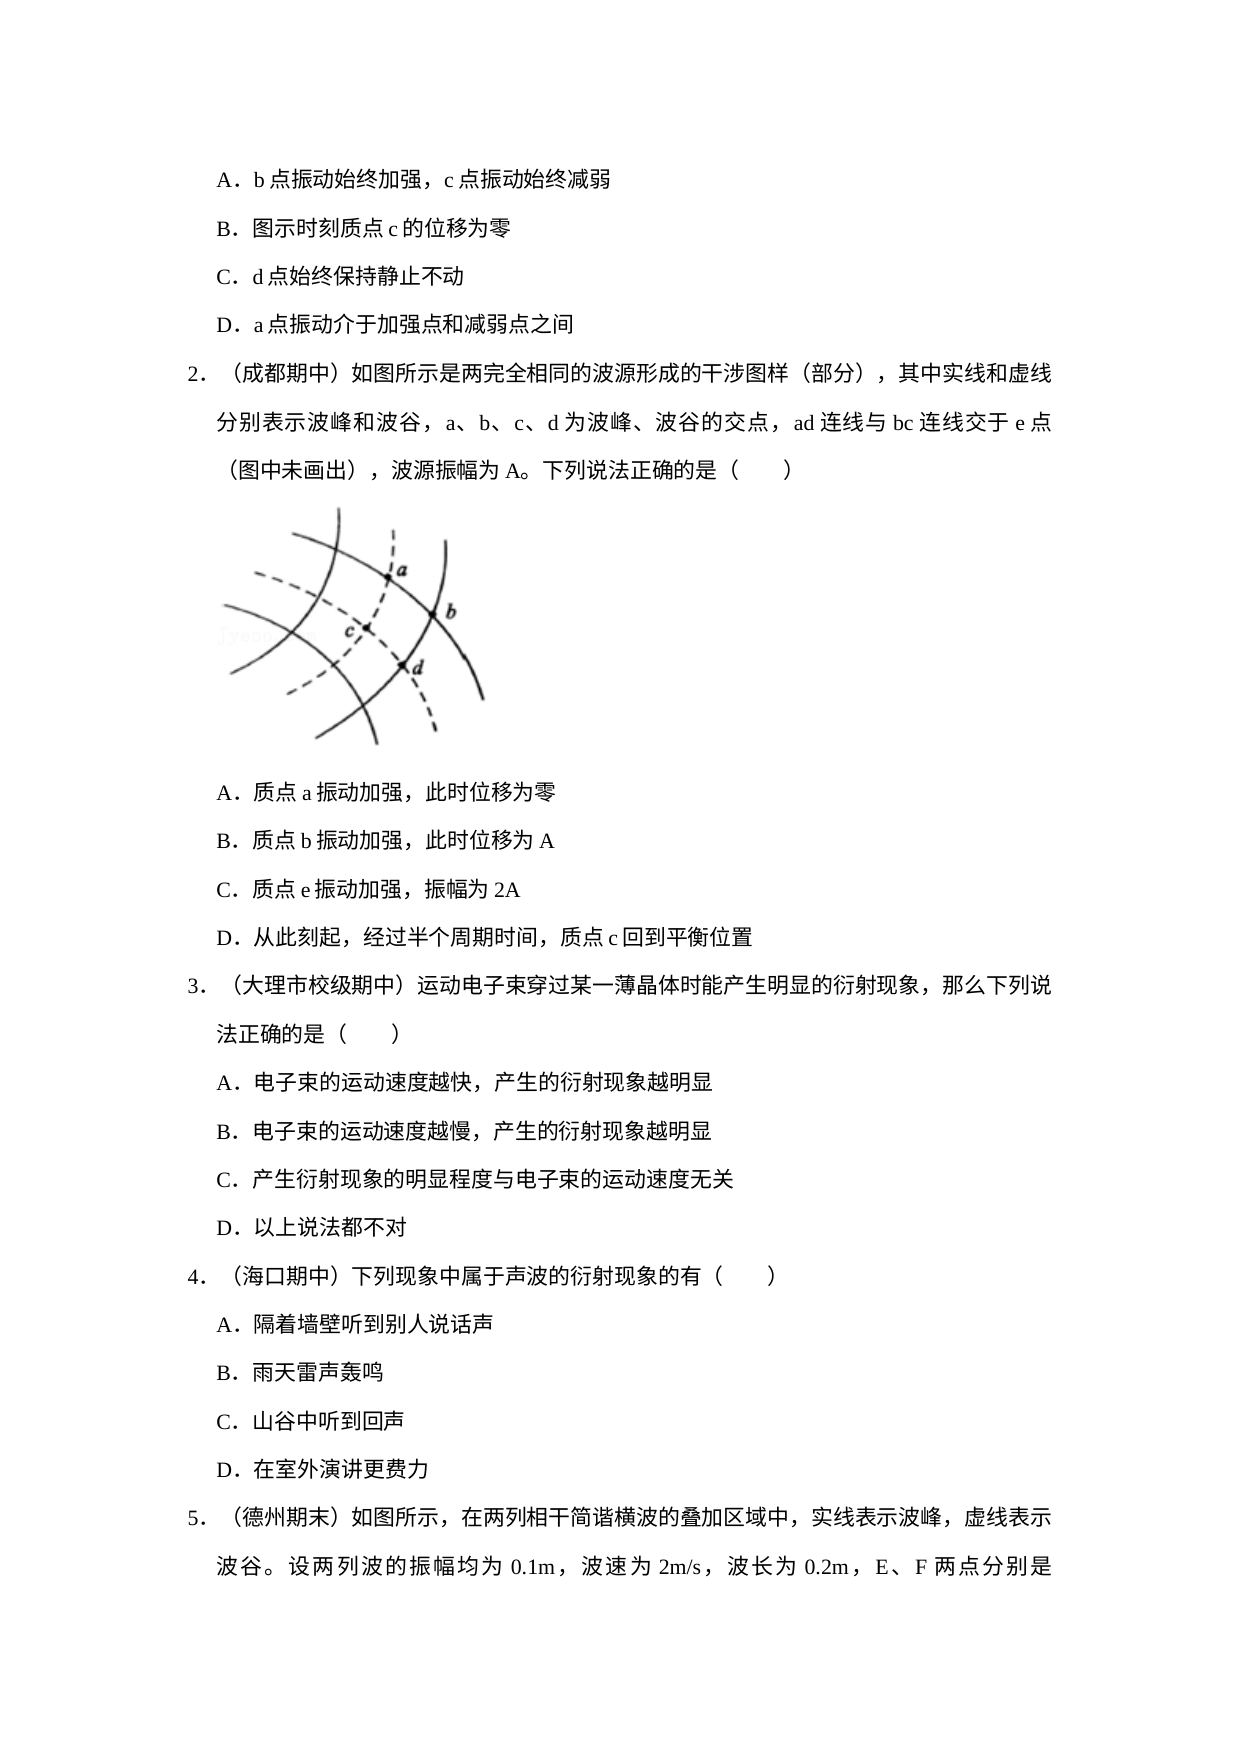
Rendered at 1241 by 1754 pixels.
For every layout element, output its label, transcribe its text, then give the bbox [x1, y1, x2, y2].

text B．质点b振动加强，此时位移为A [187, 823, 1053, 855]
picture [216, 501, 490, 750]
text A．b点振动始终加强，c点振动始终减弱 [187, 162, 1053, 194]
text A．电子束的运动速度越快，产生的衍射现象越明显 [187, 1065, 1053, 1097]
text A．质点a振动加强，此时位移为零 [187, 774, 1053, 807]
text B．电子束的运动速度越慢，产生的衍射现象越明显 [187, 1113, 1053, 1146]
text D．在室外演讲更费力 [187, 1452, 1053, 1484]
text C．山谷中听到回声 [187, 1403, 1053, 1436]
text D．以上说法都不对 [187, 1210, 1053, 1242]
text D．从此刻起，经过半个周期时间，质点c回到平衡位置 [187, 919, 1053, 952]
text D．a点振动介于加强点和减弱点之间 [187, 307, 1053, 339]
text 4．（海口期中）下列现象中属于声波的衍射现象的有（ ） [187, 1258, 1053, 1291]
text B．图示时刻质点c的位移为零 [187, 210, 1053, 243]
text C．d点始终保持静止不动 [187, 259, 1053, 291]
text A．隔着墙壁听到别人说话声 [187, 1307, 1053, 1339]
text C．产生衍射现象的明显程度与电子束的运动速度无关 [187, 1162, 1053, 1194]
text B．雨天雷声轰鸣 [187, 1355, 1053, 1387]
text 3．（大理市校级期中）运动电子束穿过某一薄晶体时能产生明显的衍射现象，那么下列说法正确的是（ ） [187, 968, 1053, 1049]
text 2．（成都期中）如图所示是两完全相同的波源形成的干涉图样（部分），其中实线和虚线分别表示波峰和波谷，a、b、c、d为波峰、波谷的交点，ad连线与bc连线交于e点（图中未画出），波源振幅为A。下列说法正确的是（ ） [187, 355, 1053, 485]
text C．质点e振动加强，振幅为2A [187, 871, 1053, 904]
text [187, 1500, 1053, 1581]
